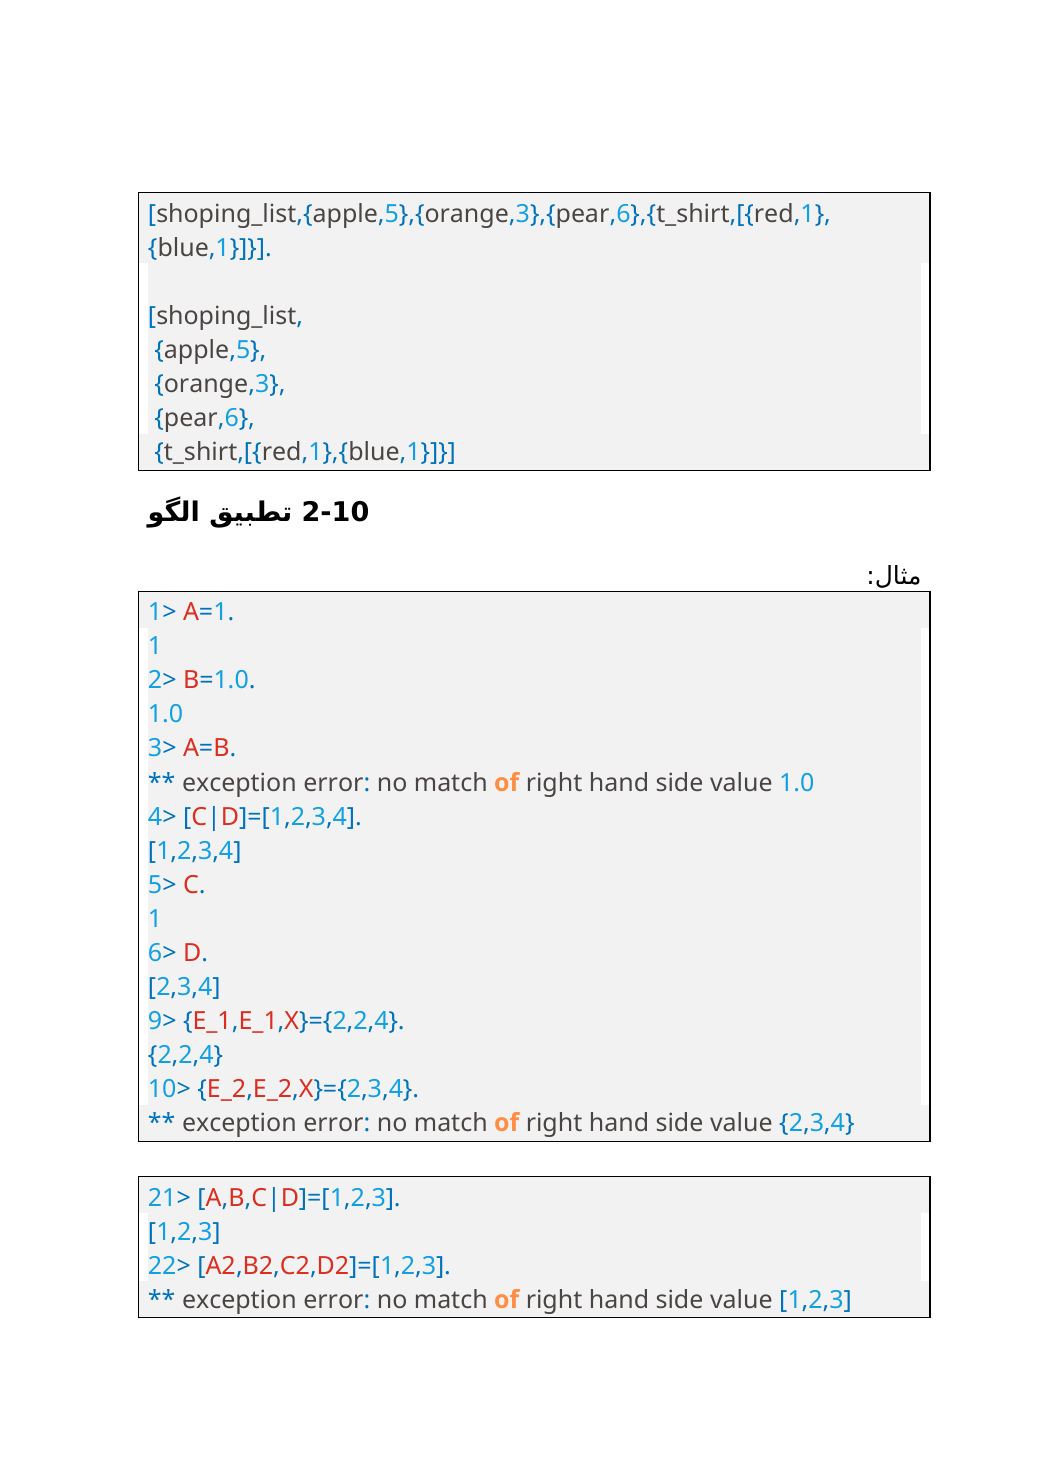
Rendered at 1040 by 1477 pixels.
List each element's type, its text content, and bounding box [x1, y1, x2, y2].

text 22> [A2,B2,C2,D2]=[1,2,3]. [148, 1247, 921, 1278]
text ** exception error: no match of right hand side value [1,2,3] [139, 1278, 929, 1317]
text [1,2,3] [148, 1213, 921, 1247]
text 6> D. [148, 934, 921, 968]
text ** exception error: no match of right hand side value 1.0 [148, 764, 921, 798]
text [shoping_list, [148, 297, 921, 332]
text 9> {E_1,E_1,X}={2,2,4}. [148, 1003, 921, 1037]
text {pear,6}, [148, 400, 921, 431]
text {apple,5}, [148, 332, 921, 366]
text مثال: [148, 562, 921, 591]
text 21> [A,B,C|D]=[1,2,3]. [139, 1177, 929, 1213]
text [1,2,3,4] [148, 832, 921, 866]
text 1.0 [148, 696, 921, 730]
text 3> A=B. [148, 730, 921, 764]
text ** exception error: no match of right hand side value {2,3,4} [139, 1102, 929, 1141]
text 2> B=1.0. [148, 662, 921, 696]
text [shoping_list,{apple,5},{orange,3},{pear,6},{t_shirt,[{red,1},{blue,1}]}]. [139, 193, 929, 263]
text {t_shirt,[{red,1},{blue,1}]}] [139, 431, 929, 470]
text 10> {E_2,E_2,X}={2,3,4}. [148, 1071, 921, 1102]
text 4> [C|D]=[1,2,3,4]. [148, 798, 921, 832]
text 1> A=1. [139, 592, 929, 628]
text 5> C. [148, 866, 921, 900]
text 1 [148, 628, 921, 662]
text [2,3,4] [148, 968, 921, 1003]
text 1 [148, 900, 921, 934]
text {2,2,4} [148, 1037, 921, 1071]
subtitle 2-10 تطبیق الگو [148, 496, 921, 527]
text {orange,3}, [148, 366, 921, 400]
